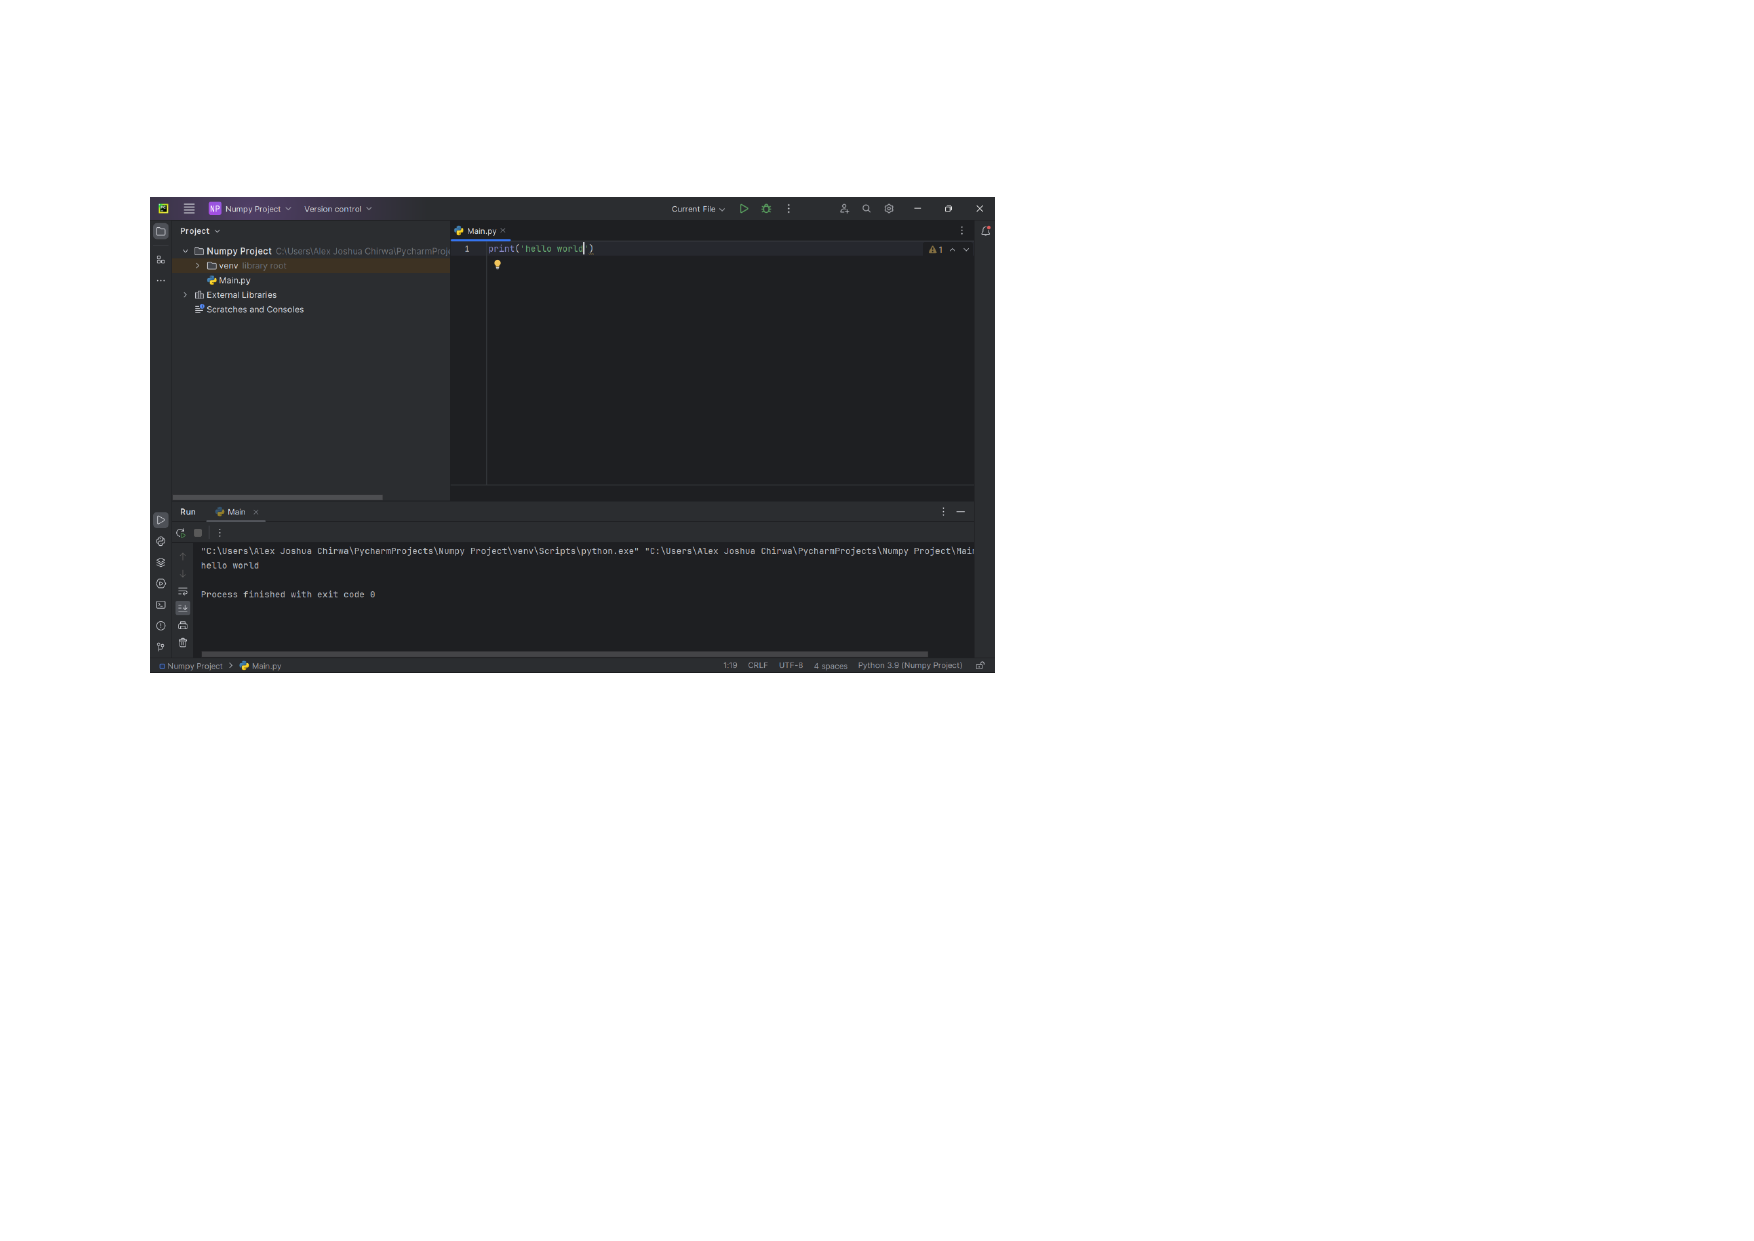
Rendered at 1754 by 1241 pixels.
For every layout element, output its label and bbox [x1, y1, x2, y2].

picture [150, 197, 995, 673]
